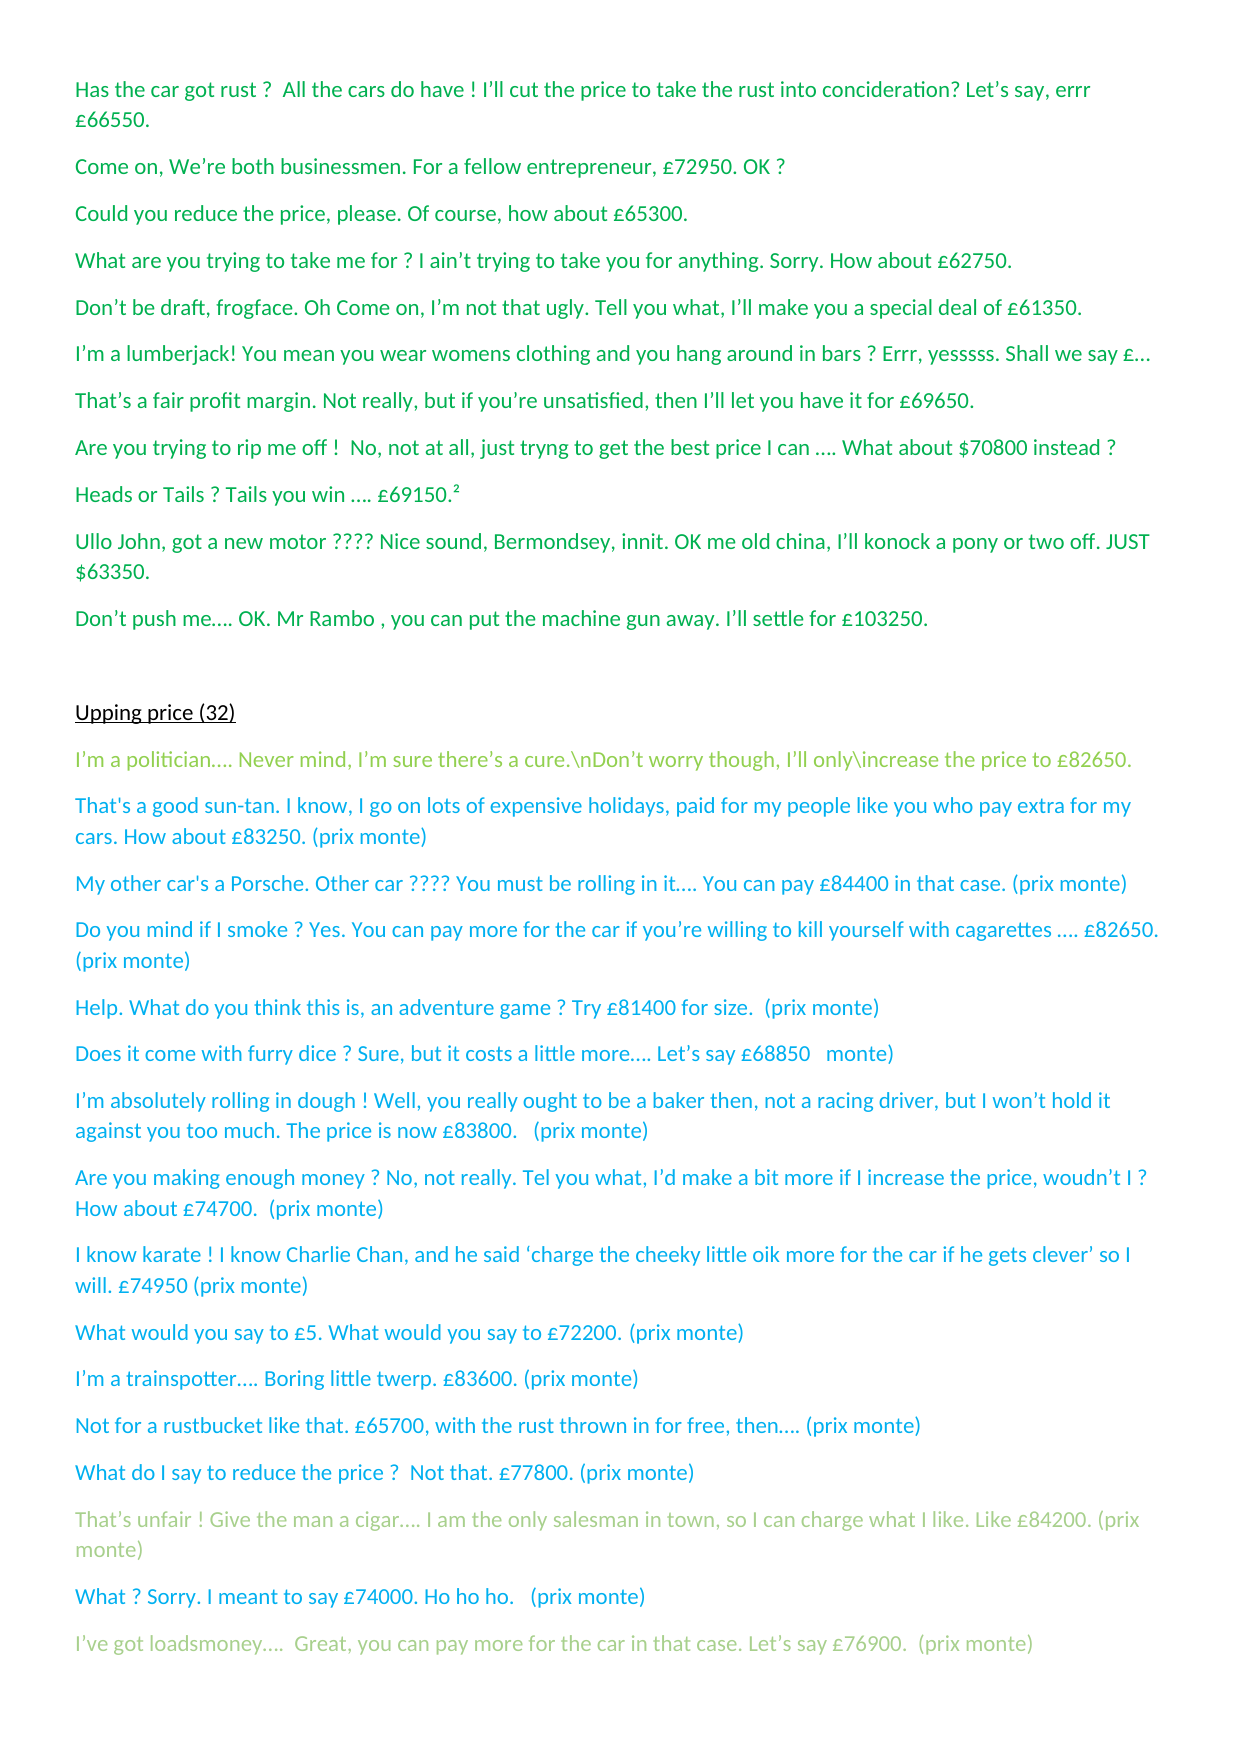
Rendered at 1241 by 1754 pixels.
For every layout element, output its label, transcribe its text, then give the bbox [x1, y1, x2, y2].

text I’m a lumberjack! You mean you wear womens clothing and you hang around in bars ? Errr, yesssss. Shall we say £… [75, 339, 1165, 368]
text Heads or Tails ? Tails you win …. £69150.² [75, 480, 1165, 508]
text Could you reduce the price, please. Of course, how about £65300. [75, 199, 1165, 227]
text Does it come with furry dice ? Sure, but it costs a little more…. Let’s say £68850 monte) [75, 1039, 1165, 1068]
text Don’t be draft, frogface. Oh Come on, I’m not that ugly. Tell you what, I’ll make you a special deal of £61350. [75, 293, 1165, 321]
text What would you say to £5. What would you say to £72200. (prix monte) [75, 1318, 1165, 1346]
text Help. What do you think this is, an adventure game ? Try £81400 for size. (prix monte) [75, 993, 1165, 1021]
text I know karate ! I know Charlie Chan, and he said ‘charge the cheeky little oik more for the car if he gets clever’ so I will. £74950 (prix monte) [75, 1241, 1165, 1299]
text I’m absolutely rolling in dough ! Well, you really ought to be a baker then, not a racing driver, but I won’t hold it against you too much. The price is now £83800. (prix monte) [75, 1086, 1165, 1145]
text That’s a fair profit margin. Not really, but if you’re unsatisfied, then I’ll let you have it for £69650. [75, 386, 1165, 414]
text Don’t push me…. OK. Mr Rambo , you can put the machine gun away. I’ll settle for £103250. [75, 604, 1165, 632]
text I’m a trainspotter…. Boring little twerp. £83600. (prix monte) [75, 1364, 1165, 1393]
text My other car's a Porsche. Other car ???? You must be rolling in it…. You can pay £84400 in that case. (prix monte) [75, 869, 1165, 897]
text Ullo John, got a new motor ???? Nice sound, Bermondsey, innit. OK me old china, I’ll konock a pony or two off. JUST $63350. [75, 527, 1165, 585]
text Upping price (32) [75, 698, 1165, 726]
text I’ve got loadsmoney…. Great, you can pay more for the car in that case. Let’s say £76900. (prix monte) [75, 1629, 1165, 1657]
text That’s unfair ! Give the man a cigar…. I am the only salesman in town, so I can charge what I like. Like £84200. (prix monte) [75, 1505, 1165, 1563]
text I’m a politician…. Never mind, I’m sure there’s a cure.\nDon’t worry though, I’ll only\increase the price to £82650. [75, 745, 1165, 773]
text Are you making enough money ? No, not really. Tel you what, I’d make a bit more if I increase the price, woudn’t I ? How about £74700. (prix monte) [75, 1163, 1165, 1222]
text That's a good sun-tan. I know, I go on lots of expensive holidays, paid for my people like you who pay extra for my cars. How about £83250. (prix monte) [75, 792, 1165, 850]
text Not for a rustbucket like that. £65700, with the rust thrown in for free, then…. (prix monte) [75, 1411, 1165, 1439]
text Do you mind if I smoke ? Yes. You can pay more for the car if you’re willing to kill yourself with cagarettes …. £82650. (prix monte) [75, 916, 1165, 974]
text What ? Sorry. I meant to say £74000. Ho ho ho. (prix monte) [75, 1582, 1165, 1610]
text Are you trying to rip me off ! No, not at all, just tryng to get the best price I can …. What about $70800 instead ? [75, 433, 1165, 461]
text What are you trying to take me for ? I ain’t trying to take you for anything. Sorry. How about £62750. [75, 246, 1165, 274]
text What do I say to reduce the price ? Not that. £77800. (prix monte) [75, 1458, 1165, 1486]
text Come on, We’re both businessmen. For a fellow entrepreneur, £72950. OK ? [75, 152, 1165, 180]
text Has the car got rust ? All the cars do have ! I’ll cut the price to take the rust into concideration? Let’s say, errr £66550. [75, 75, 1165, 133]
